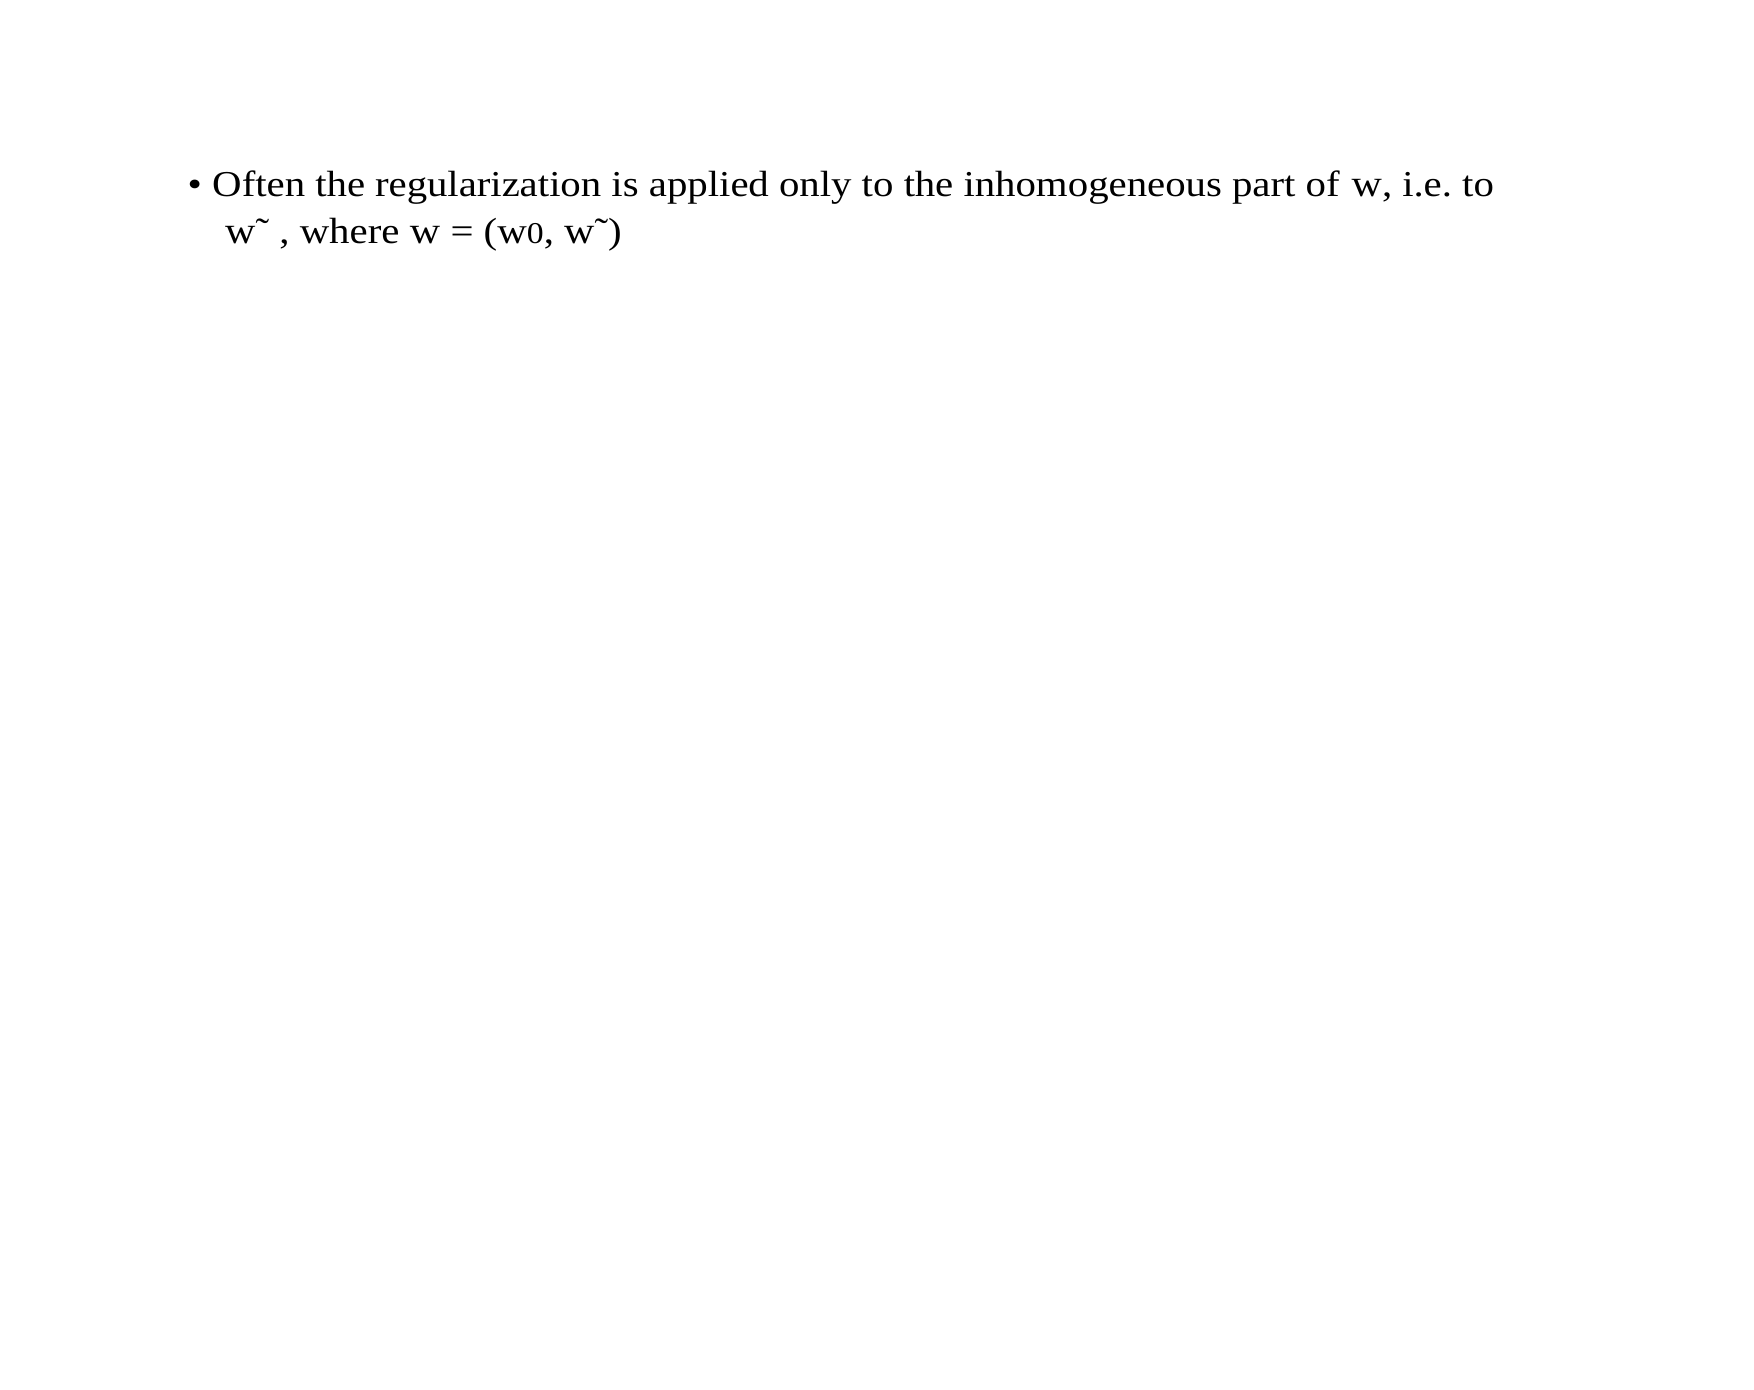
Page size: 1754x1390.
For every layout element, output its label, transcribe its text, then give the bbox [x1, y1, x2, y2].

text • Often the regularization is applied only to the inhomogeneous part of w, i.e. to w˜ , where w = (w0, w˜) [187, 136, 1560, 253]
